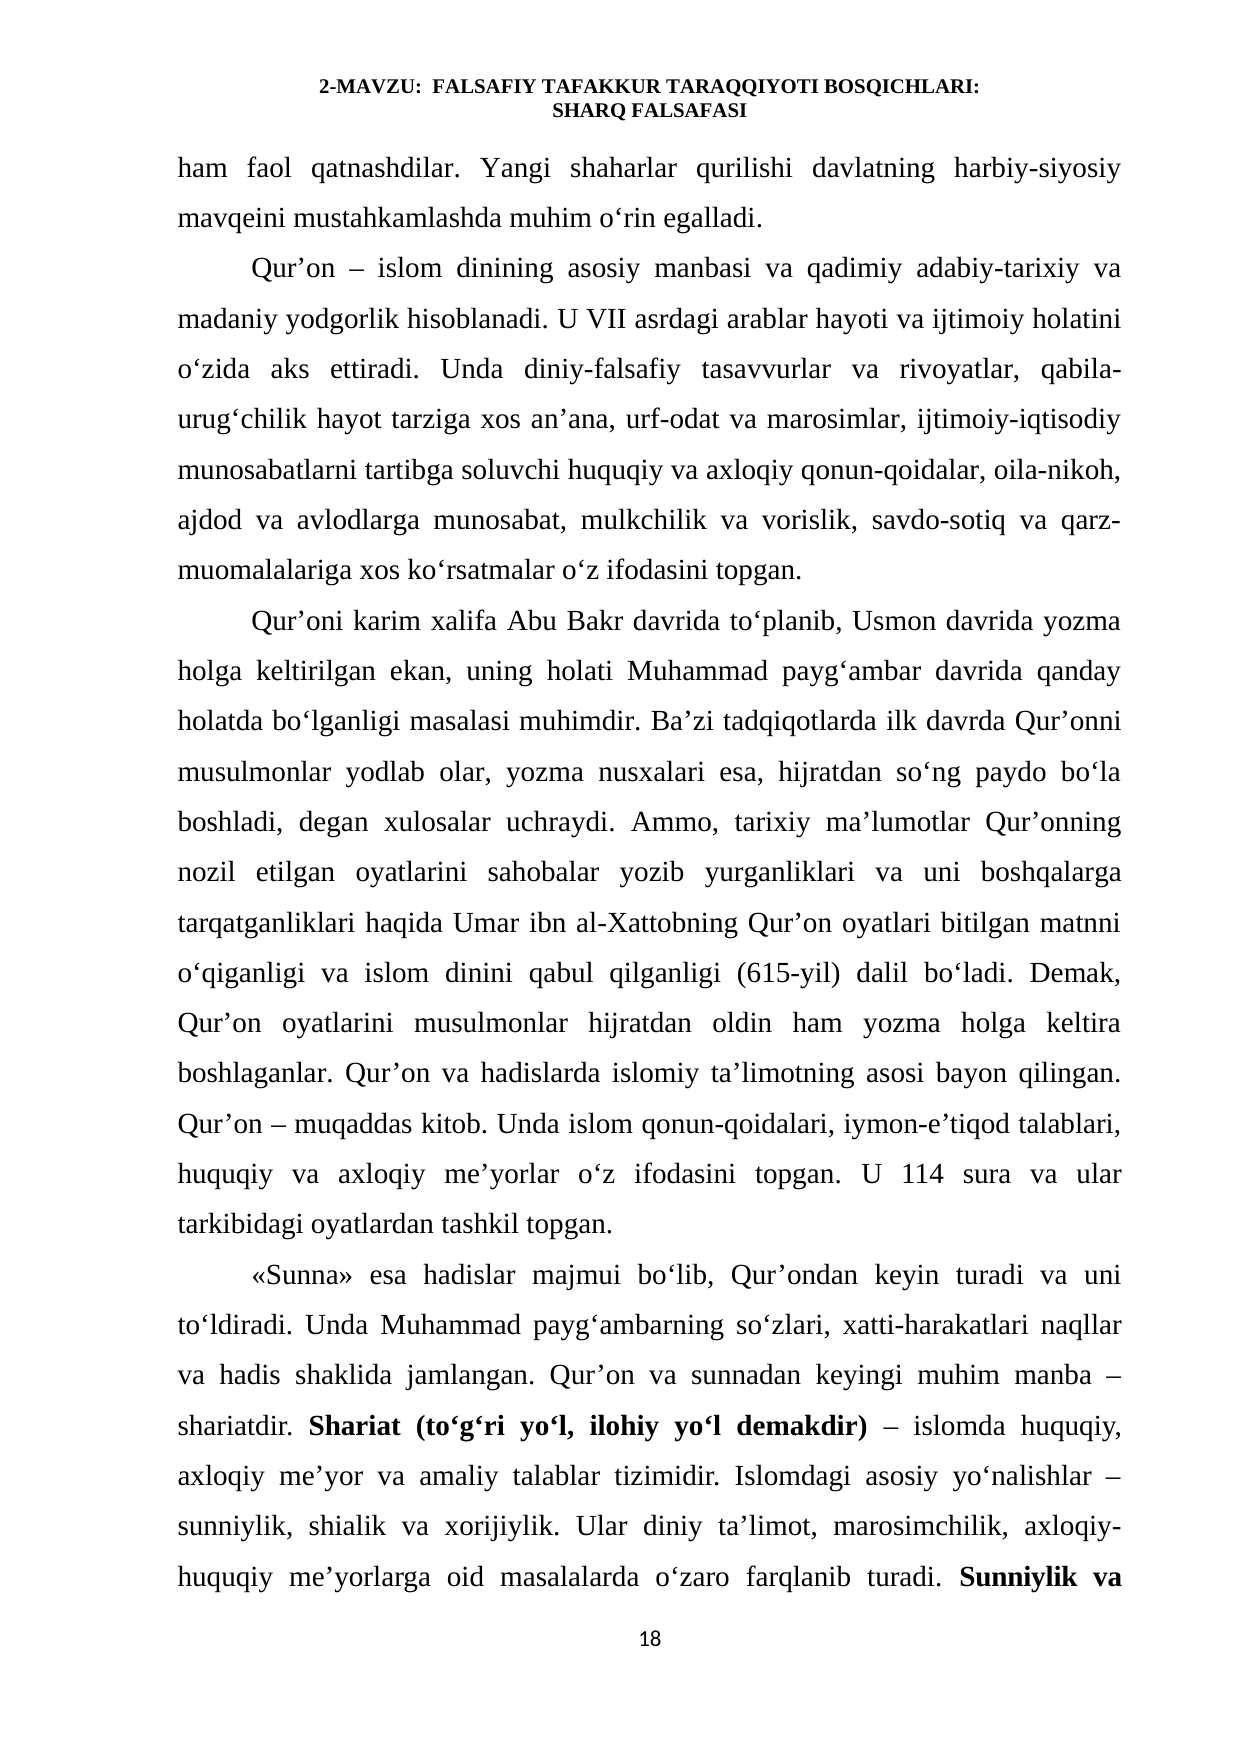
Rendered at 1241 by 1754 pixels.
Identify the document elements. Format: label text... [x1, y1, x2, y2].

text Qur’on – islom dinining asosiy manbasi va qadimiy adabiy-tarixiy va madaniy yodgorlik hisoblanadi. U VII asrdagi arablar hayoti va ijtimoiy holatini o‘zida aks ettiradi. Unda diniy-falsafiy tasavvurlar va rivoyatlar, qabila-urug‘chilik hayot tarziga xos an’ana, urf-odat va marosimlar, ijtimoiy-iqtisodiy munosabatlarni tartibga soluvchi huquqiy va axloqiy qonun-qoidalar, oila-nikoh, ajdod va avlodlarga munosabat, mulkchilik va vorislik, savdo-sotiq va qarz-muomalalariga xos ko‘rsatmalar o‘z ifodasini topgan. [177, 251, 1122, 586]
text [177, 1257, 1122, 1592]
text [177, 150, 1122, 234]
text Qur’oni karim xalifa Abu Bakr davrida to‘planib, Usmon davrida yozma holga keltirilgan ekan, uning holati Muhammad payg‘ambar davrida qanday holatda bo‘lganligi masalasi muhimdir. Ba’zi tadqiqotlarda ilk davrda Qur’onni musulmonlar yodlab olar, yozma nusxalari esa, hijratdan so‘ng paydo bo‘la boshladi, degan xulosalar uchraydi. Ammo, tarixiy ma’lumotlar Qur’onning nozil etilgan oyatlarini sahobalar yozib yurganliklari va uni boshqalarga tarqatganliklari haqida Umar ibn al-Xattobning Qur’on oyatlari bitilgan matnni o‘qiganligi va islom dinini qabul qilganligi (615-yil) dalil bo‘ladi. Demak, Qur’on oyatlarini musulmonlar hijratdan oldin ham yozma holga keltira boshlaganlar. Qur’on va hadislarda islomiy ta’limotning asosi bayon qilingan. Qur’on – muqaddas kitob. Unda islom qonun-qoidalari, iymon-e’tiqod talablari, huquqiy va axloqiy me’yorlar o‘z ifodasini topgan. U 114 sura va ular tarkibidagi oyatlardan tashkil topgan. [177, 603, 1122, 1240]
